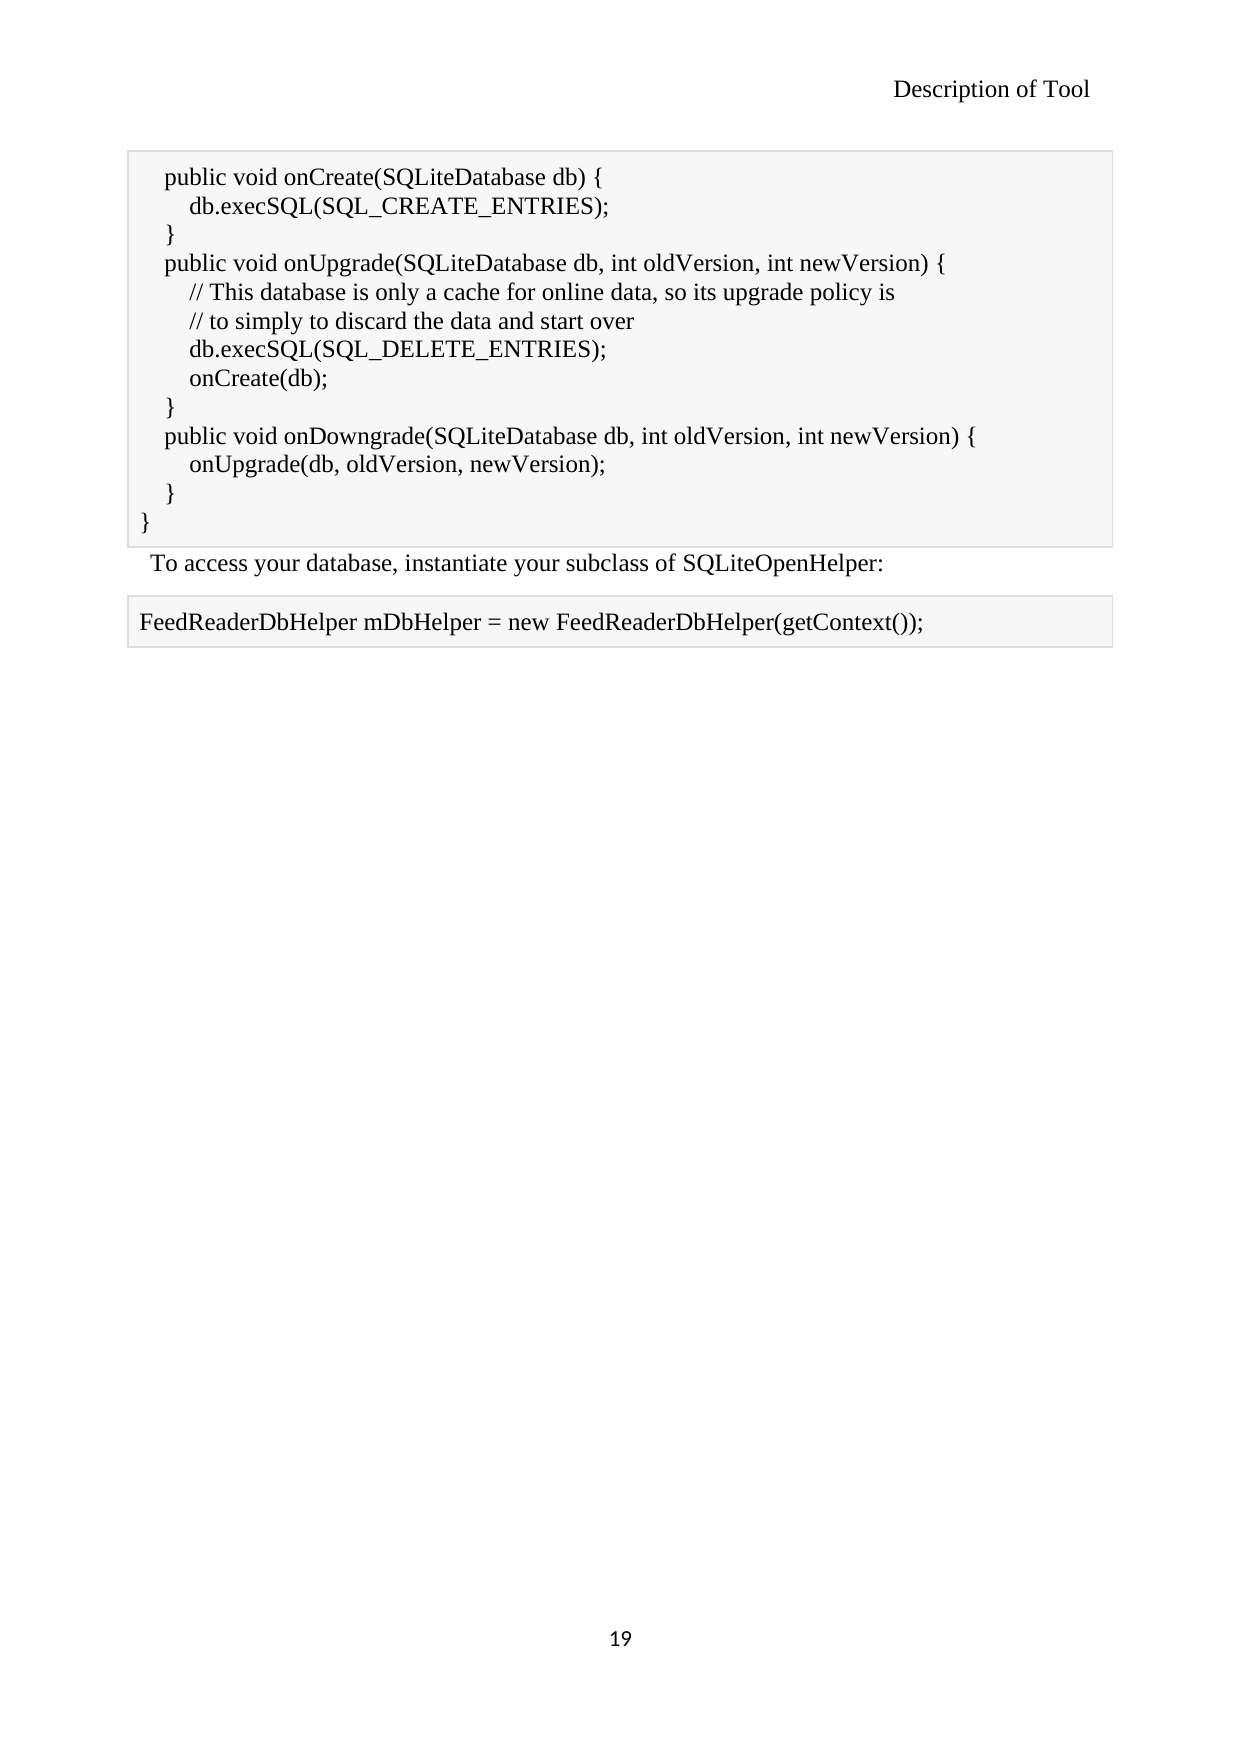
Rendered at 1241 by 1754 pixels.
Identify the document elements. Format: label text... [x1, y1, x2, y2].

text FeedReaderDbHelper mDbHelper = new FeedReaderDbHelper(getContext()); [129, 597, 1112, 646]
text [129, 152, 1112, 546]
text To access your database, instantiate your subclass of SQLiteOpenHelper: [150, 548, 1090, 576]
